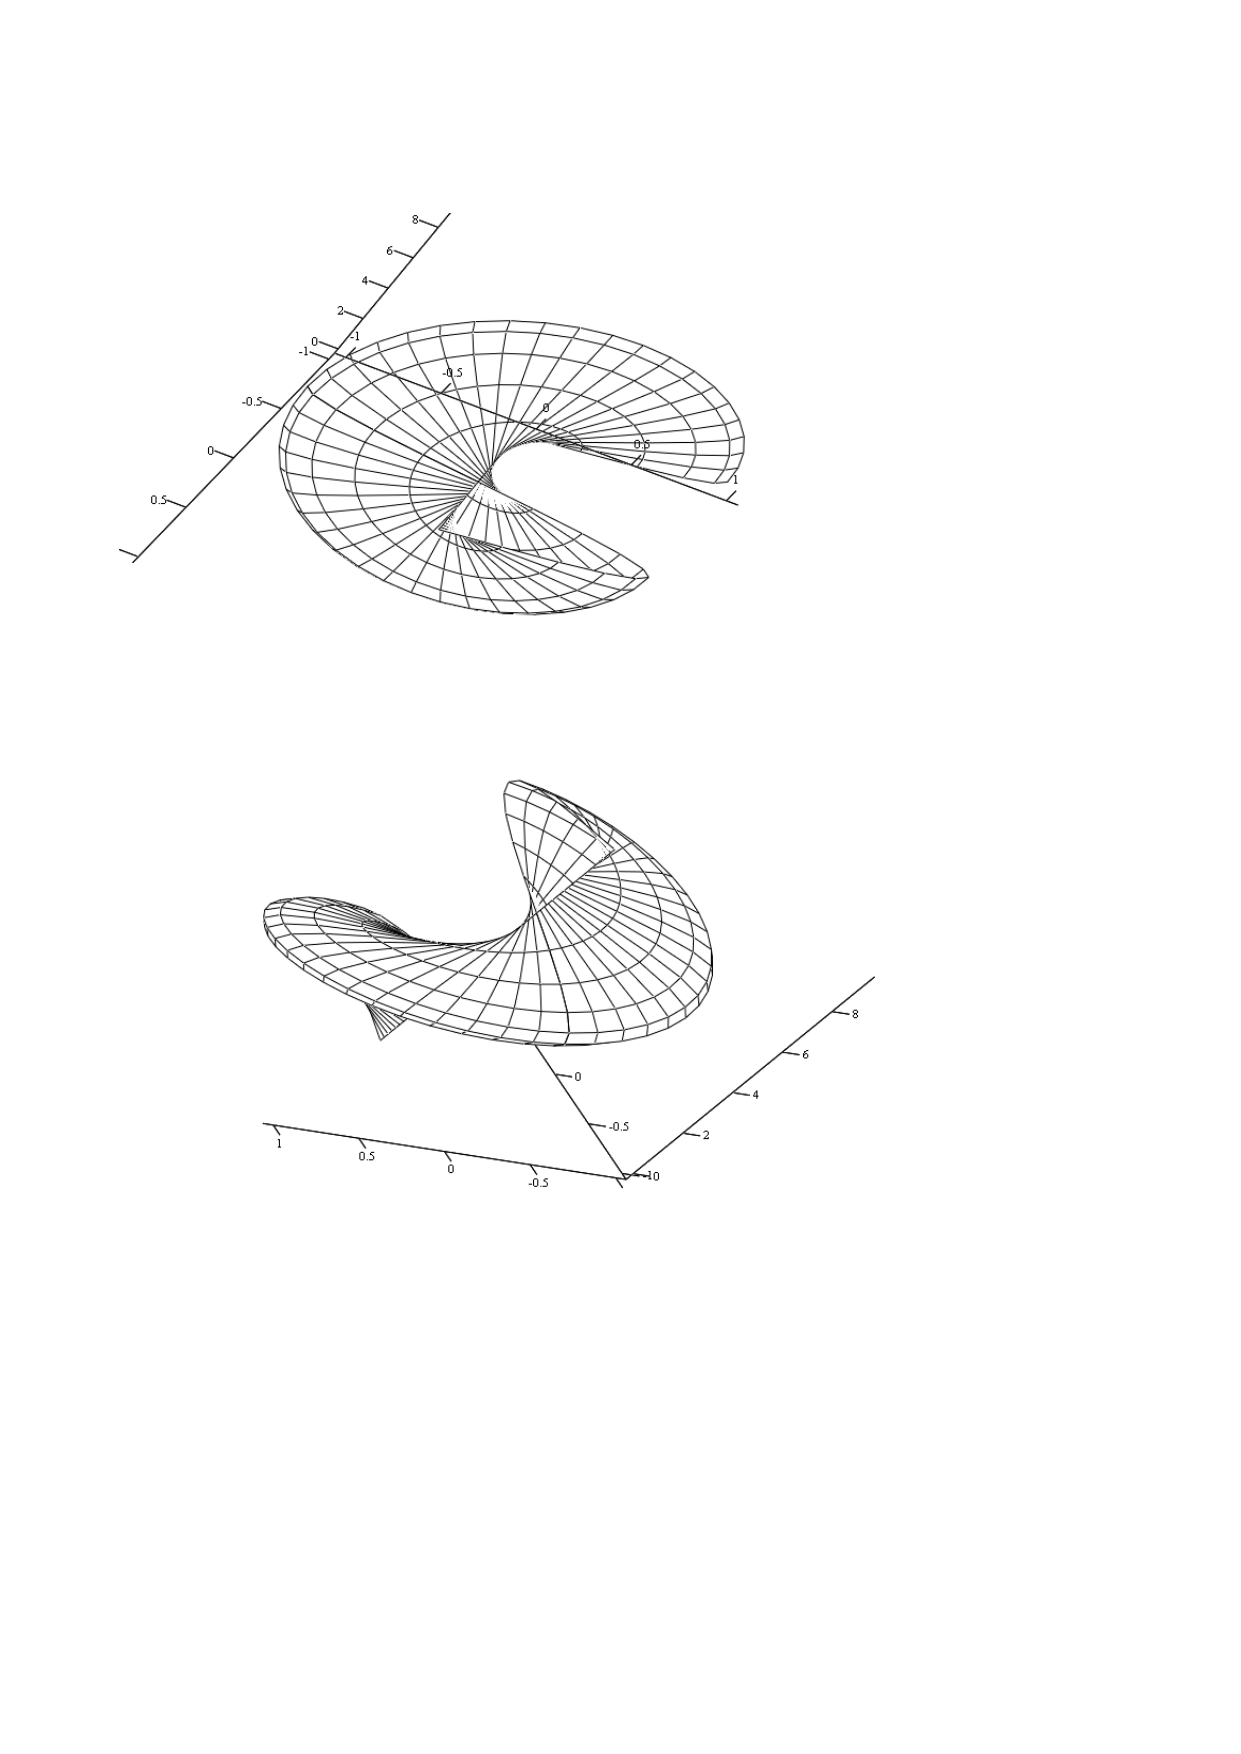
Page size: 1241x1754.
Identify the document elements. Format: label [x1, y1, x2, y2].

picture [118, 213, 881, 1189]
